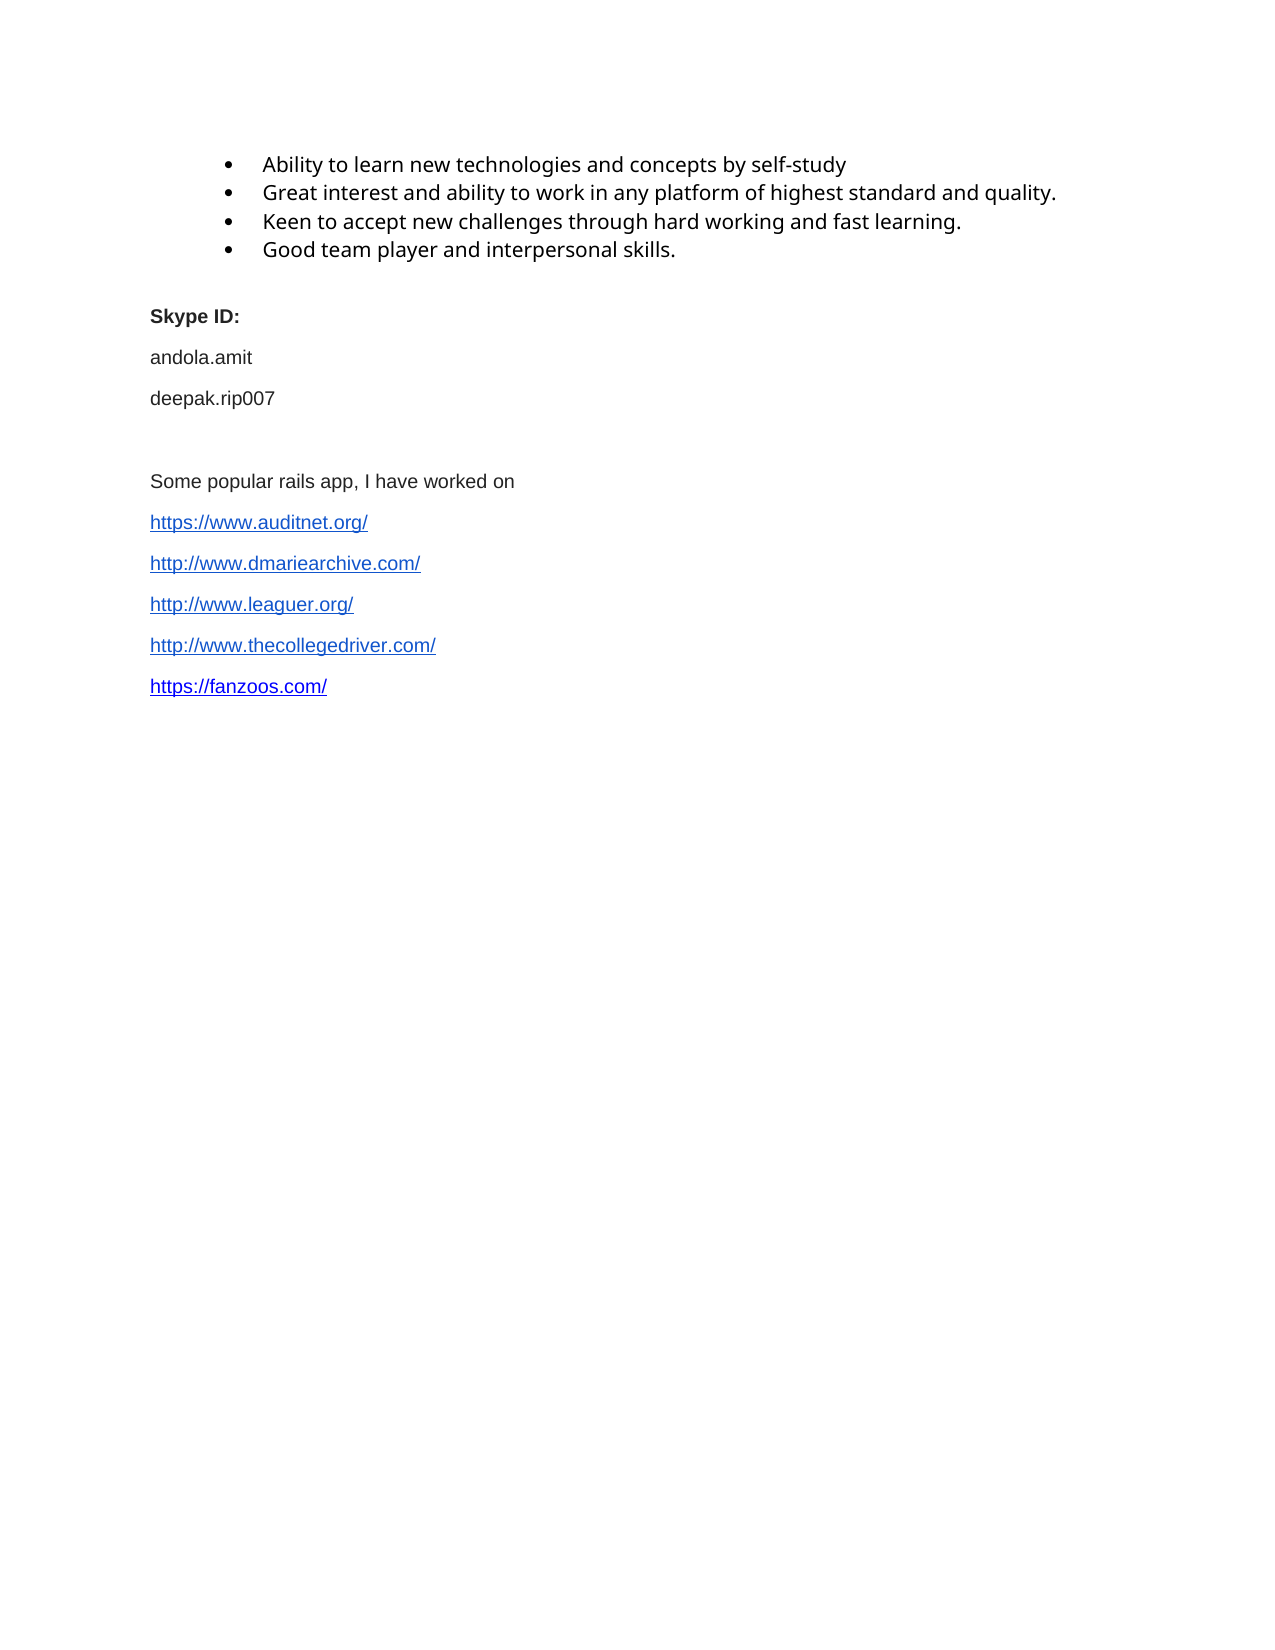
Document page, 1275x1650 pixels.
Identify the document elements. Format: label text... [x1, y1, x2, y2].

list Ability to learn new technologies and concepts by self-study [225, 150, 1125, 178]
text http://www.dmariearchive.com/ [150, 552, 1125, 574]
text http://www.thecollegedriver.com/ [150, 634, 1125, 657]
text Skype ID: [150, 305, 1125, 328]
text https://fanzoos.com/ [150, 675, 1125, 698]
text http://www.leaguer.org/ [150, 593, 1125, 616]
text Some popular rails app, I have worked on [150, 469, 1125, 492]
text https://www.auditnet.org/ [150, 511, 1125, 533]
list Keen to accept new challenges through hard working and fast learning. [225, 207, 1125, 235]
text deepak.rip007 [150, 387, 1125, 410]
list Great interest and ability to work in any platform of highest standard and quality. [225, 178, 1125, 207]
text andola.amit [150, 346, 1125, 369]
list Good team player and interpersonal skills. [225, 235, 1125, 264]
